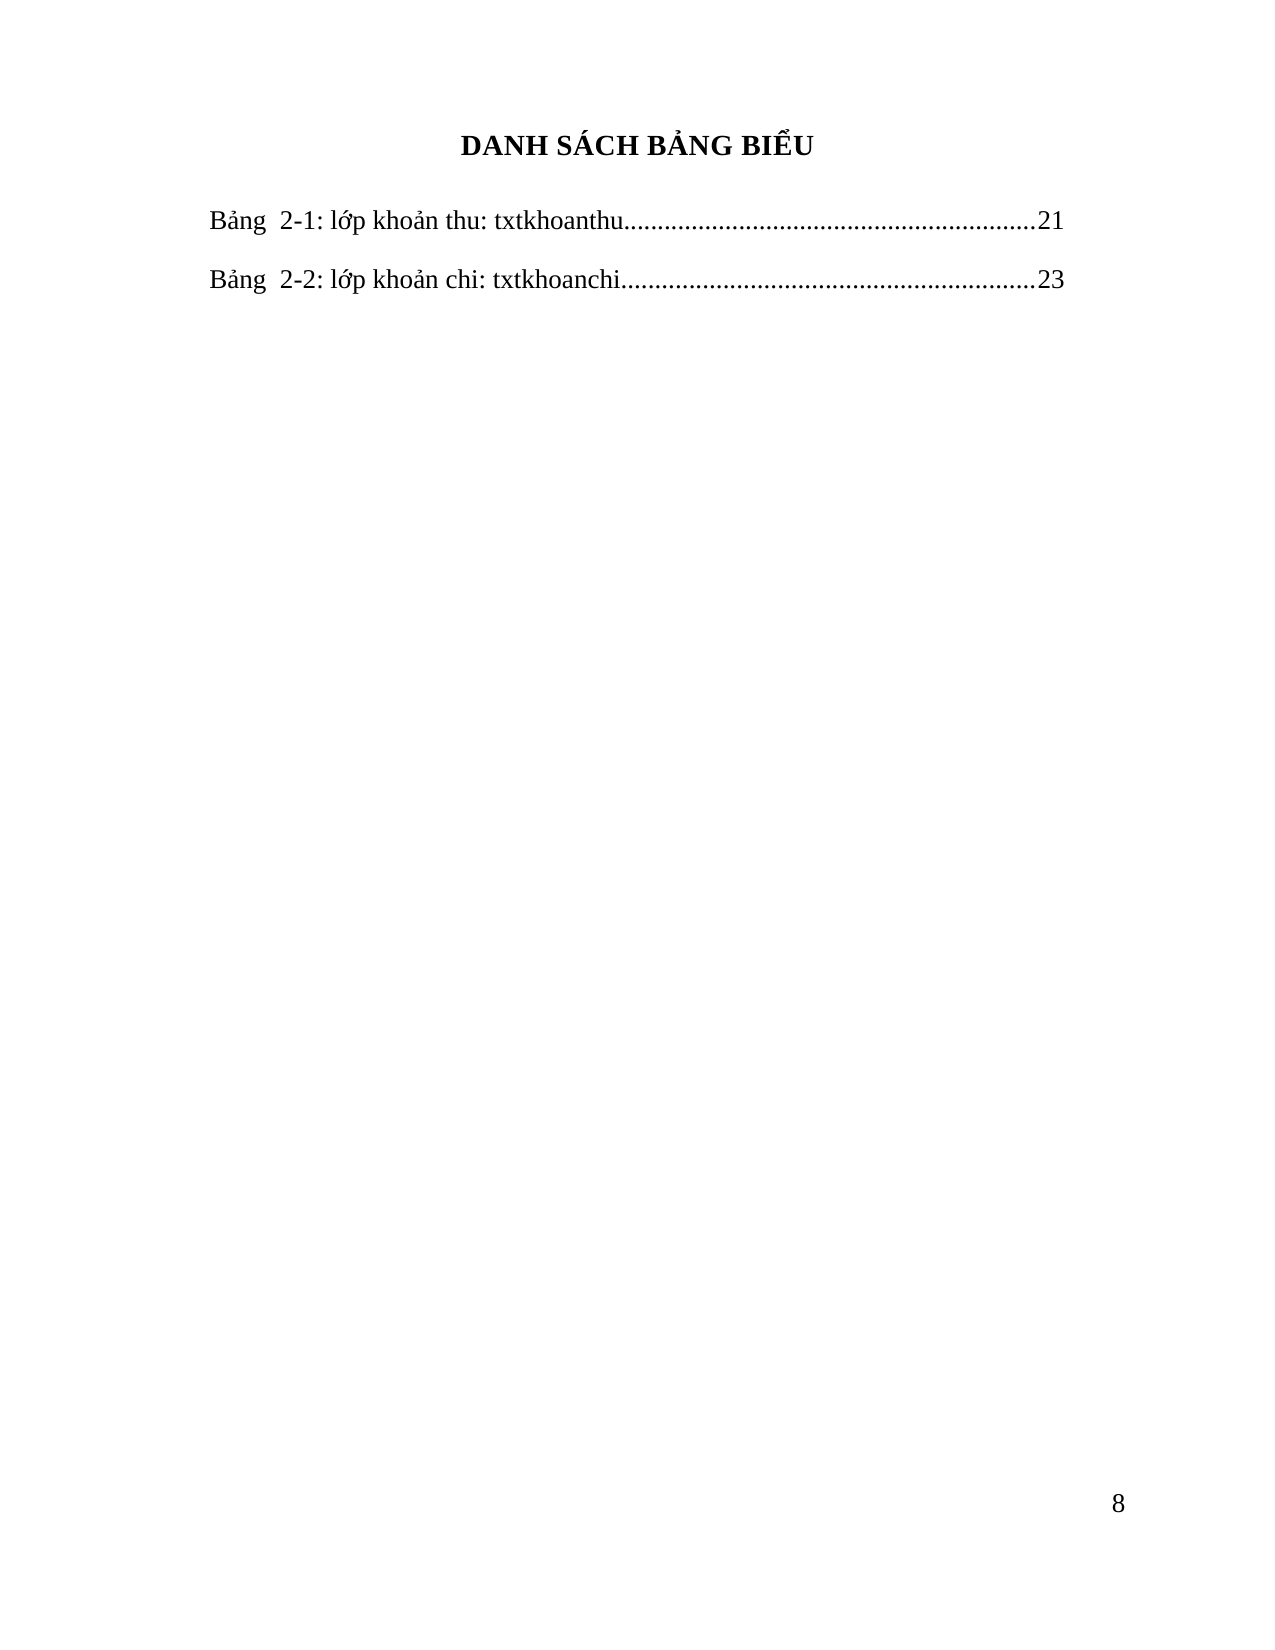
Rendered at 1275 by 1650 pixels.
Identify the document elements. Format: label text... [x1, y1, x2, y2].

text Bảng 2-1: lớp khoản thu: txtkhoanthu 21 [150, 204, 1125, 236]
text DANH SÁCH BẢNG BIỂU [150, 128, 1125, 162]
text Bảng 2-2: lớp khoản chi: txtkhoanchi 23 [150, 264, 1125, 295]
